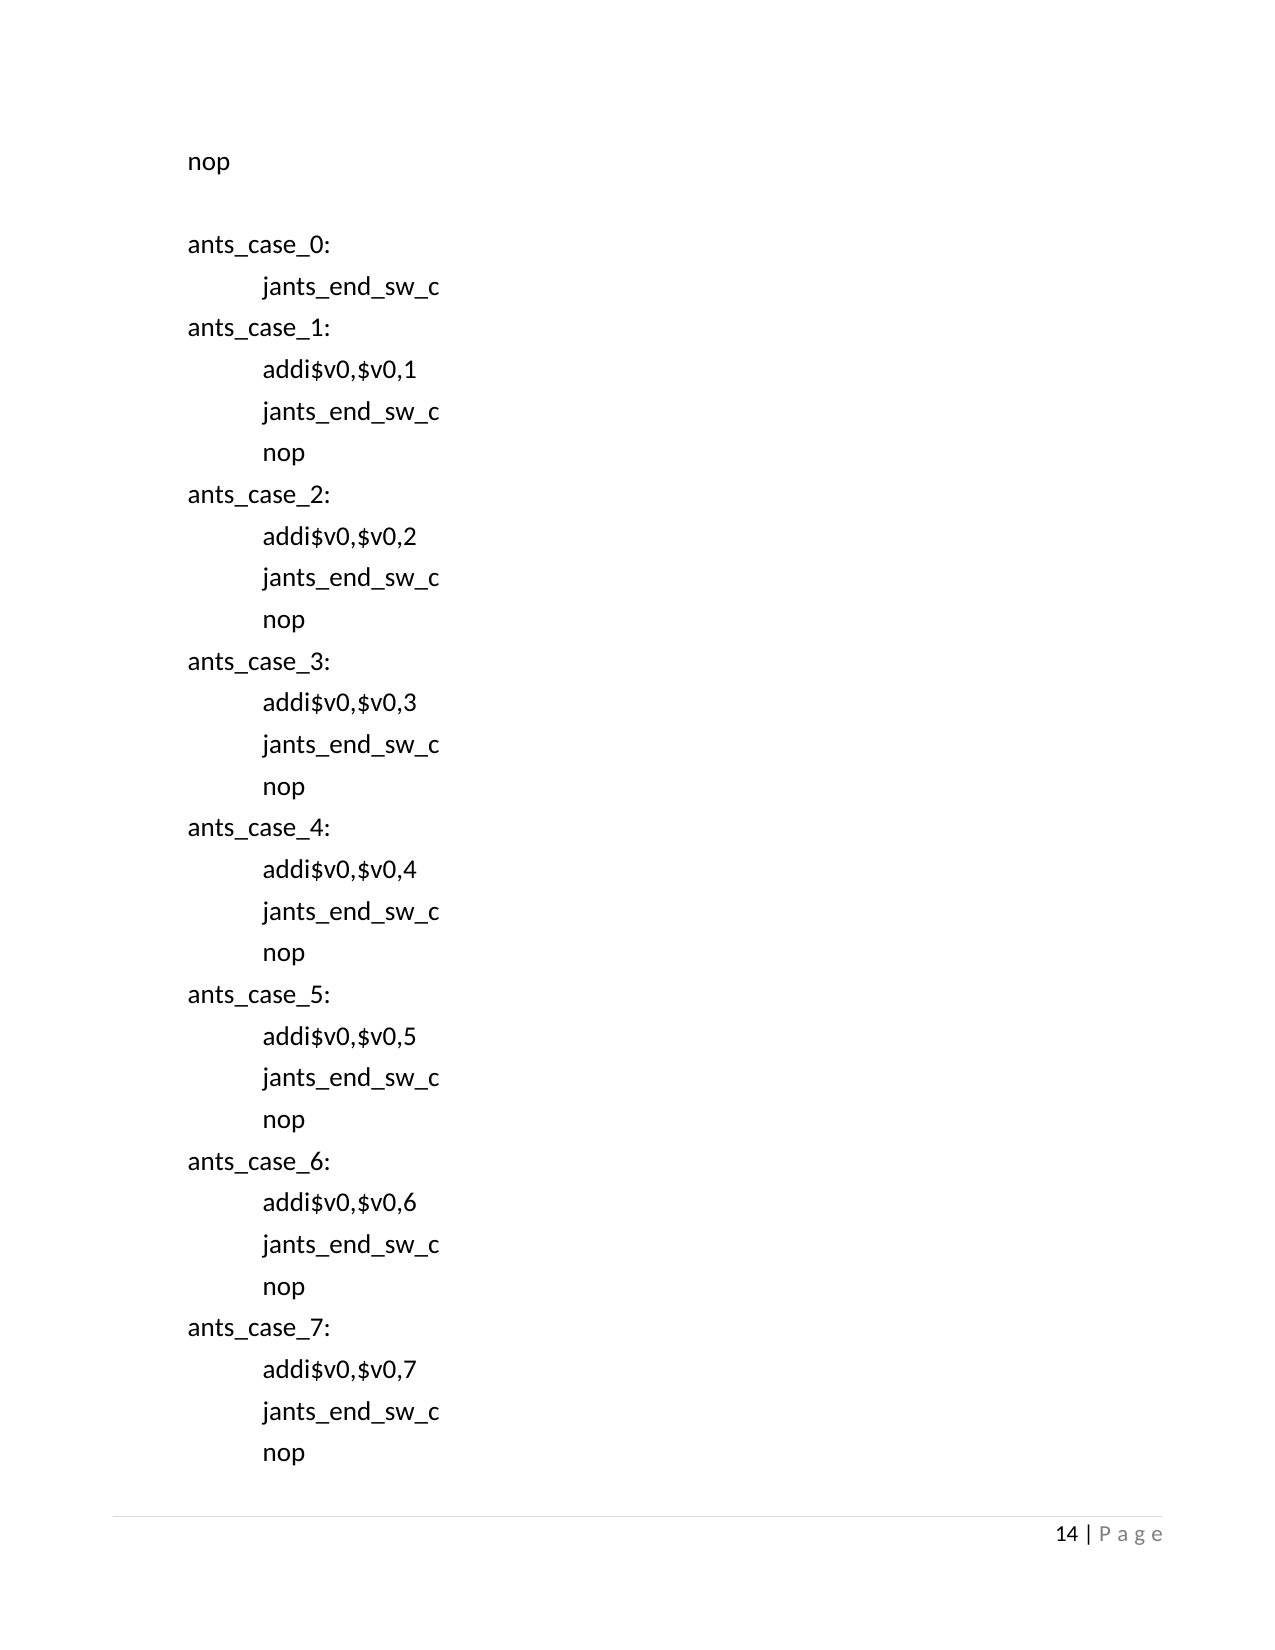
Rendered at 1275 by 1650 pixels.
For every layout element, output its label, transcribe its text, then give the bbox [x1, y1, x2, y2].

text addi$v0,$v0,5 [262, 1025, 1162, 1050]
text jants_end_sw_c [187, 275, 1162, 300]
text nop [262, 942, 1162, 967]
text ants_case_4: [187, 817, 1162, 842]
text jants_end_sw_c [262, 1233, 1162, 1258]
text nop [262, 608, 1162, 633]
text addi$v0,$v0,1 [262, 358, 1162, 383]
text ants_case_5: [187, 983, 1162, 1008]
text nop [262, 1275, 1162, 1300]
text ants_case_0: [187, 233, 1162, 258]
text jants_end_sw_c [262, 400, 1162, 425]
text nop [187, 150, 1162, 175]
text nop [262, 1442, 1162, 1467]
text ants_case_6: [187, 1150, 1162, 1175]
text jants_end_sw_c [262, 900, 1162, 925]
text addi$v0,$v0,7 [262, 1358, 1162, 1383]
text jants_end_sw_c [262, 567, 1162, 592]
text nop [262, 442, 1162, 467]
text addi$v0,$v0,2 [262, 525, 1162, 550]
text jants_end_sw_c [262, 1400, 1162, 1425]
text addi$v0,$v0,4 [262, 858, 1162, 883]
text ants_case_1: [187, 317, 1162, 342]
text jants_end_sw_c [262, 1067, 1162, 1092]
text ants_case_7: [187, 1317, 1162, 1342]
text addi$v0,$v0,6 [262, 1192, 1162, 1217]
text ants_case_2: [187, 483, 1162, 508]
text ants_case_3: [187, 650, 1162, 675]
text jants_end_sw_c [262, 733, 1162, 758]
text nop [262, 1108, 1162, 1133]
text addi$v0,$v0,3 [262, 692, 1162, 717]
text nop [262, 775, 1162, 800]
